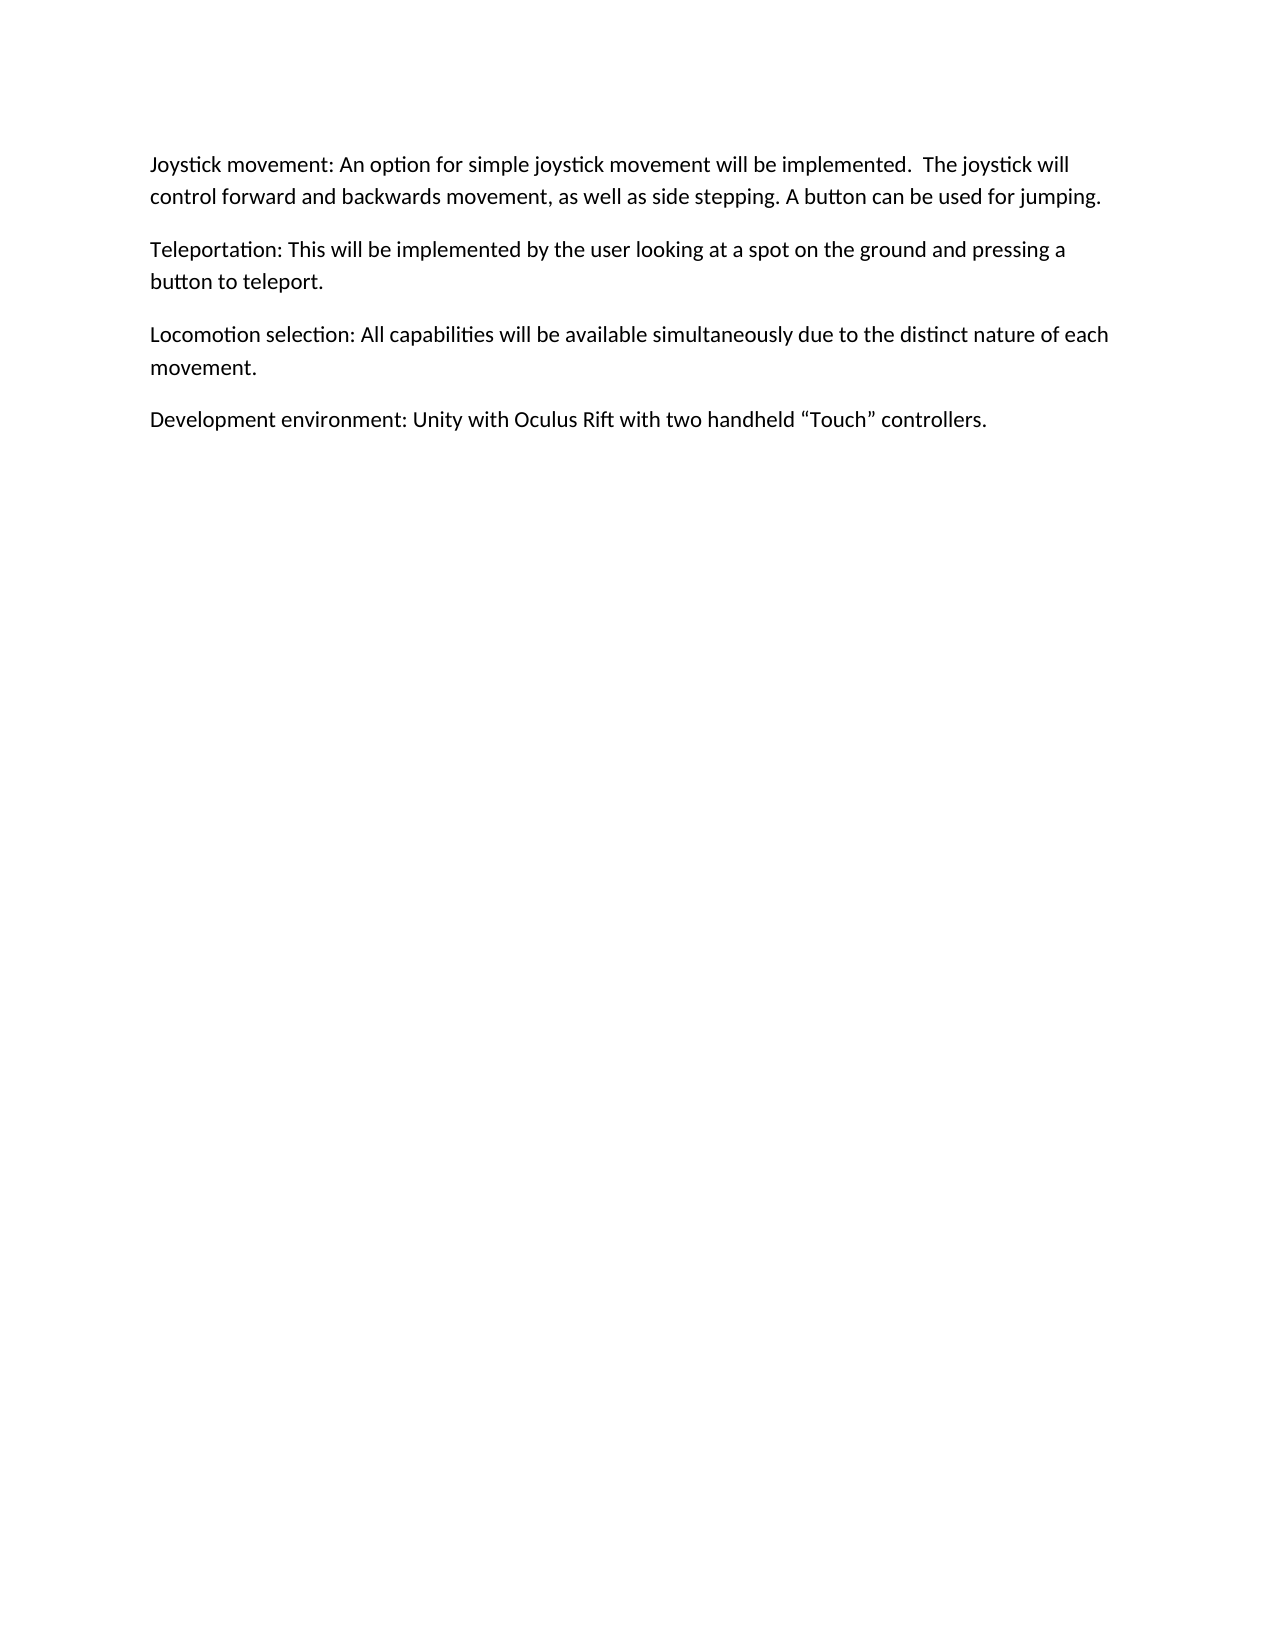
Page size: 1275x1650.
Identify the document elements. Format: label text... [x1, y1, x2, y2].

text Development environment: Unity with Oculus Rift with two handheld “Touch” controllers. [150, 406, 1125, 434]
text Joystick movement: An option for simple joystick movement will be implemented. The joystick will control forward and backwards movement, as well as side stepping. A button can be used for jumping. [150, 150, 1125, 210]
text Teleportation: This will be implemented by the user looking at a spot on the ground and pressing a button to teleport. [150, 235, 1125, 295]
text Locomotion selection: All capabilities will be available simultaneously due to the distinct nature of each movement. [150, 320, 1125, 381]
